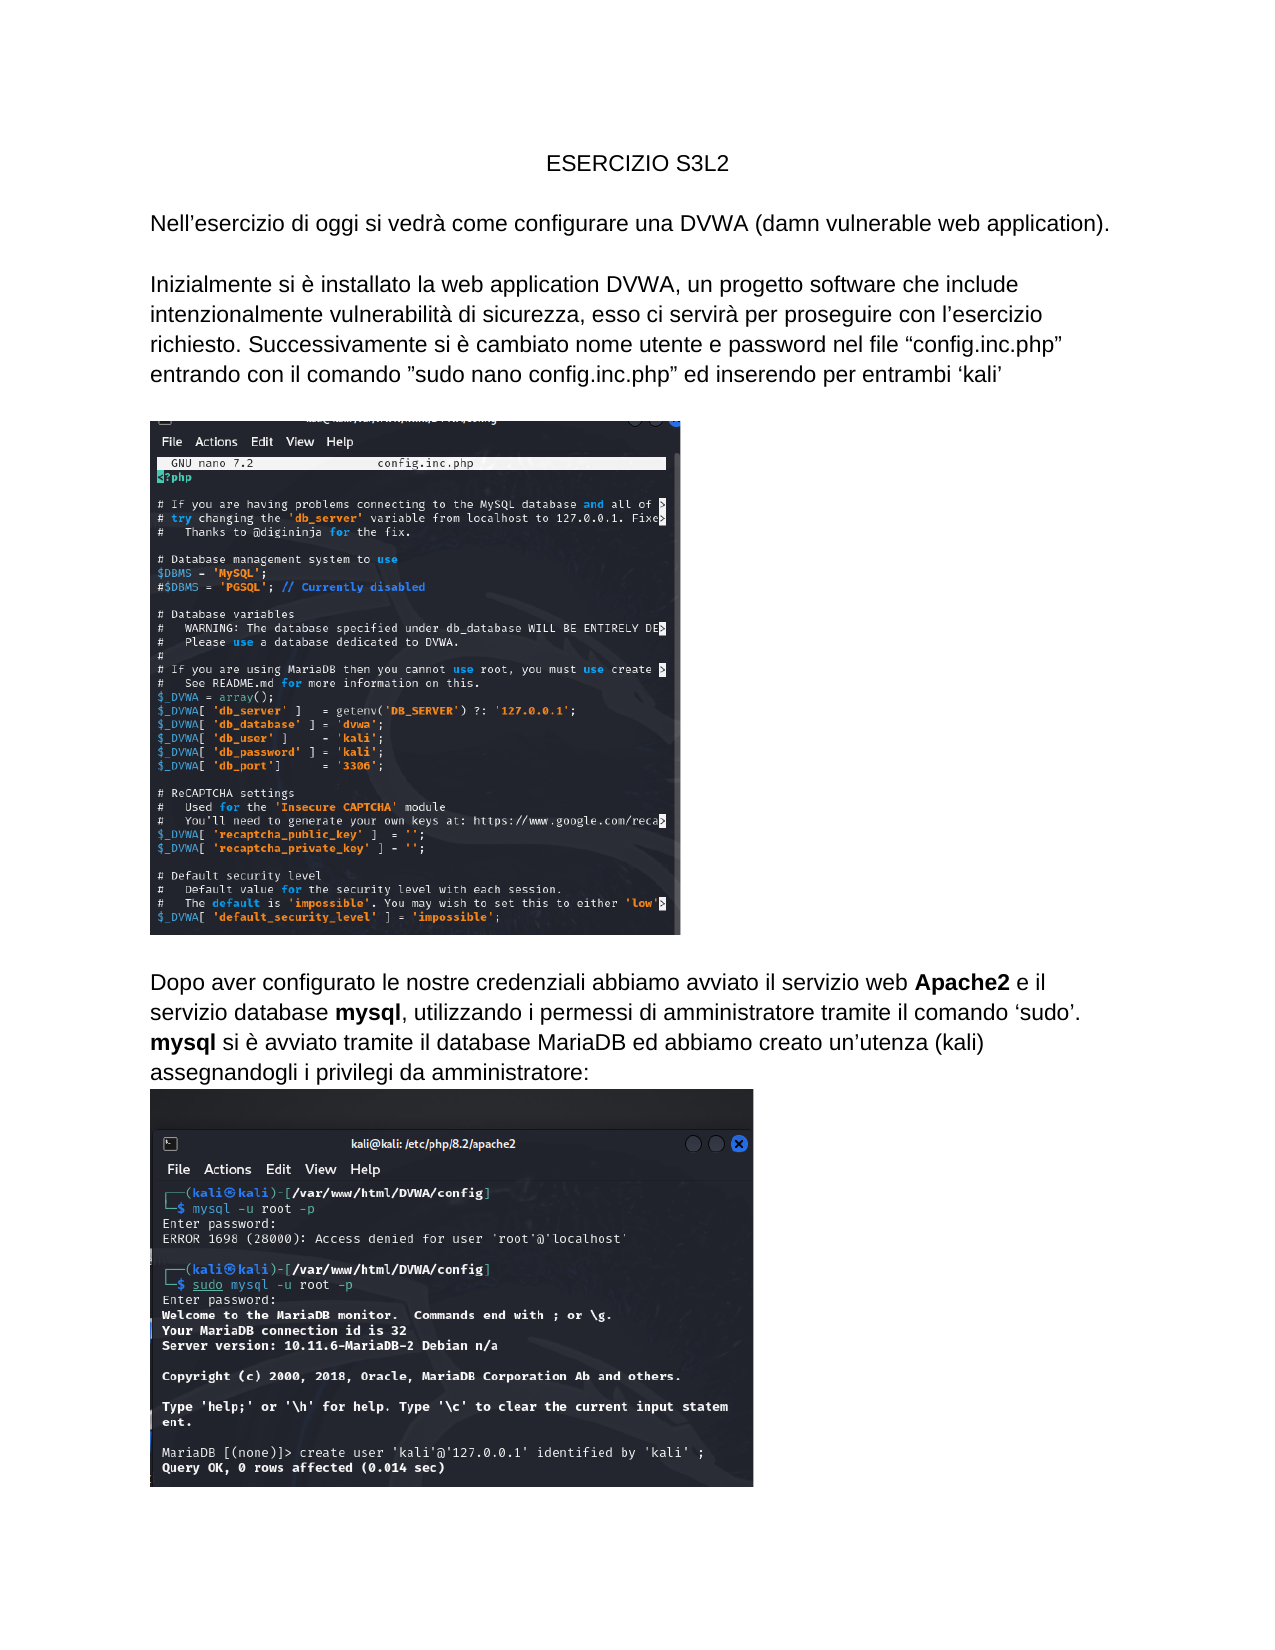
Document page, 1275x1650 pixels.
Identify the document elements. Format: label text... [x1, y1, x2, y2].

text Dopo aver configurato le nostre credenziali abbiamo avviato il servizio web Apache2 e il servizio database mysql, utilizzando i permessi di amministratore tramite il comando ‘sudo’. [150, 968, 1125, 1025]
text Inizialmente si è installato la web application DVWA, un progetto software che include intenzionalmente vulnerabilità di sicurezza, esso ci servirà per proseguire con l’esercizio richiesto. Successivamente si è cambiato nome utente e password nel file “config.inc.php” entrando con il comando ”sudo nano config.inc.php” ed inserendo per entrambi ‘kali’ [150, 271, 1125, 388]
text mysql si è avviato tramite il database MariaDB ed abbiamo creato un’utenza (kali) assegnandogli i privilegi da amministratore: [150, 1029, 1125, 1085]
text ESERCIZIO S3L2 [150, 150, 1125, 176]
picture [150, 1089, 754, 1487]
text Nell’esercizio di oggi si vedrà come configurare una DVWA (damn vulnerable web application). [150, 210, 1125, 237]
picture [150, 421, 681, 935]
